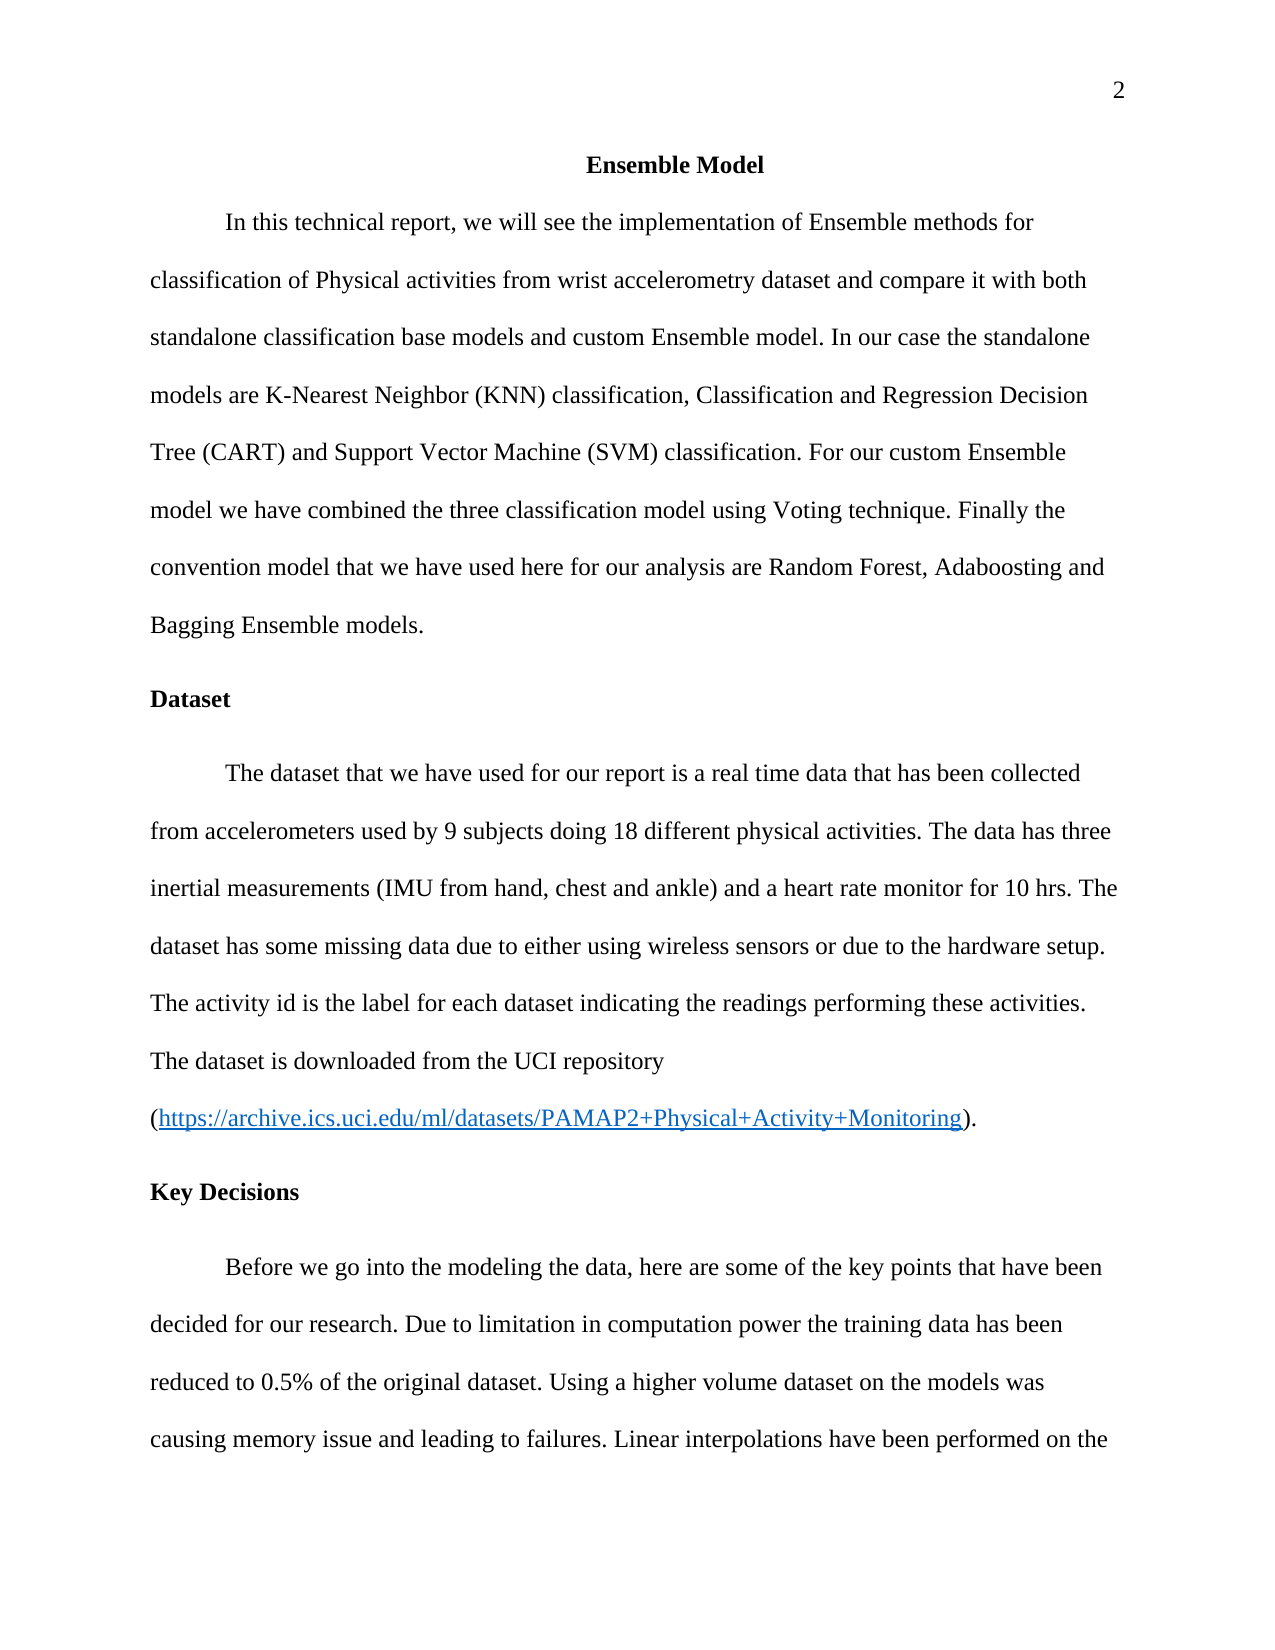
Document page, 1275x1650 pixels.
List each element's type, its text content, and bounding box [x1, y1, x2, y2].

text Dataset [150, 684, 1125, 713]
text Key Decisions [150, 1177, 1125, 1206]
text In this technical report, we will see the implementation of Ensemble methods for classification of Physical activities from wrist accelerometry dataset and compare it with both standalone classification base models and custom Ensemble model. In our case the standalone models are K-Nearest Neighbor (KNN) classification, Classification and Regression Decision Tree (CART) and Support Vector Machine (SVM) classification. For our custom Ensemble model we have combined the three classification model using Voting technique. Finally the convention model that we have used here for our analysis are Random Forest, Adaboosting and Bagging Ensemble models. [150, 207, 1125, 639]
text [150, 1252, 1125, 1453]
subtitle Ensemble Model [150, 150, 1125, 179]
text The dataset that we have used for our report is a real time data that has been collected from accelerometers used by 9 subjects doing 18 different physical activities. The data has three inertial measurements (IMU from hand, chest and ankle) and a heart rate monitor for 10 hrs. The dataset has some missing data due to either using wireless sensors or due to the hardware setup. The activity id is the label for each dataset indicating the readings performing these activities. The dataset is downloaded from the UCI repository (https://archive.ics.uci.edu/ml/datasets/PAMAP2+Physical+Activity+Monitoring). [150, 758, 1125, 1132]
